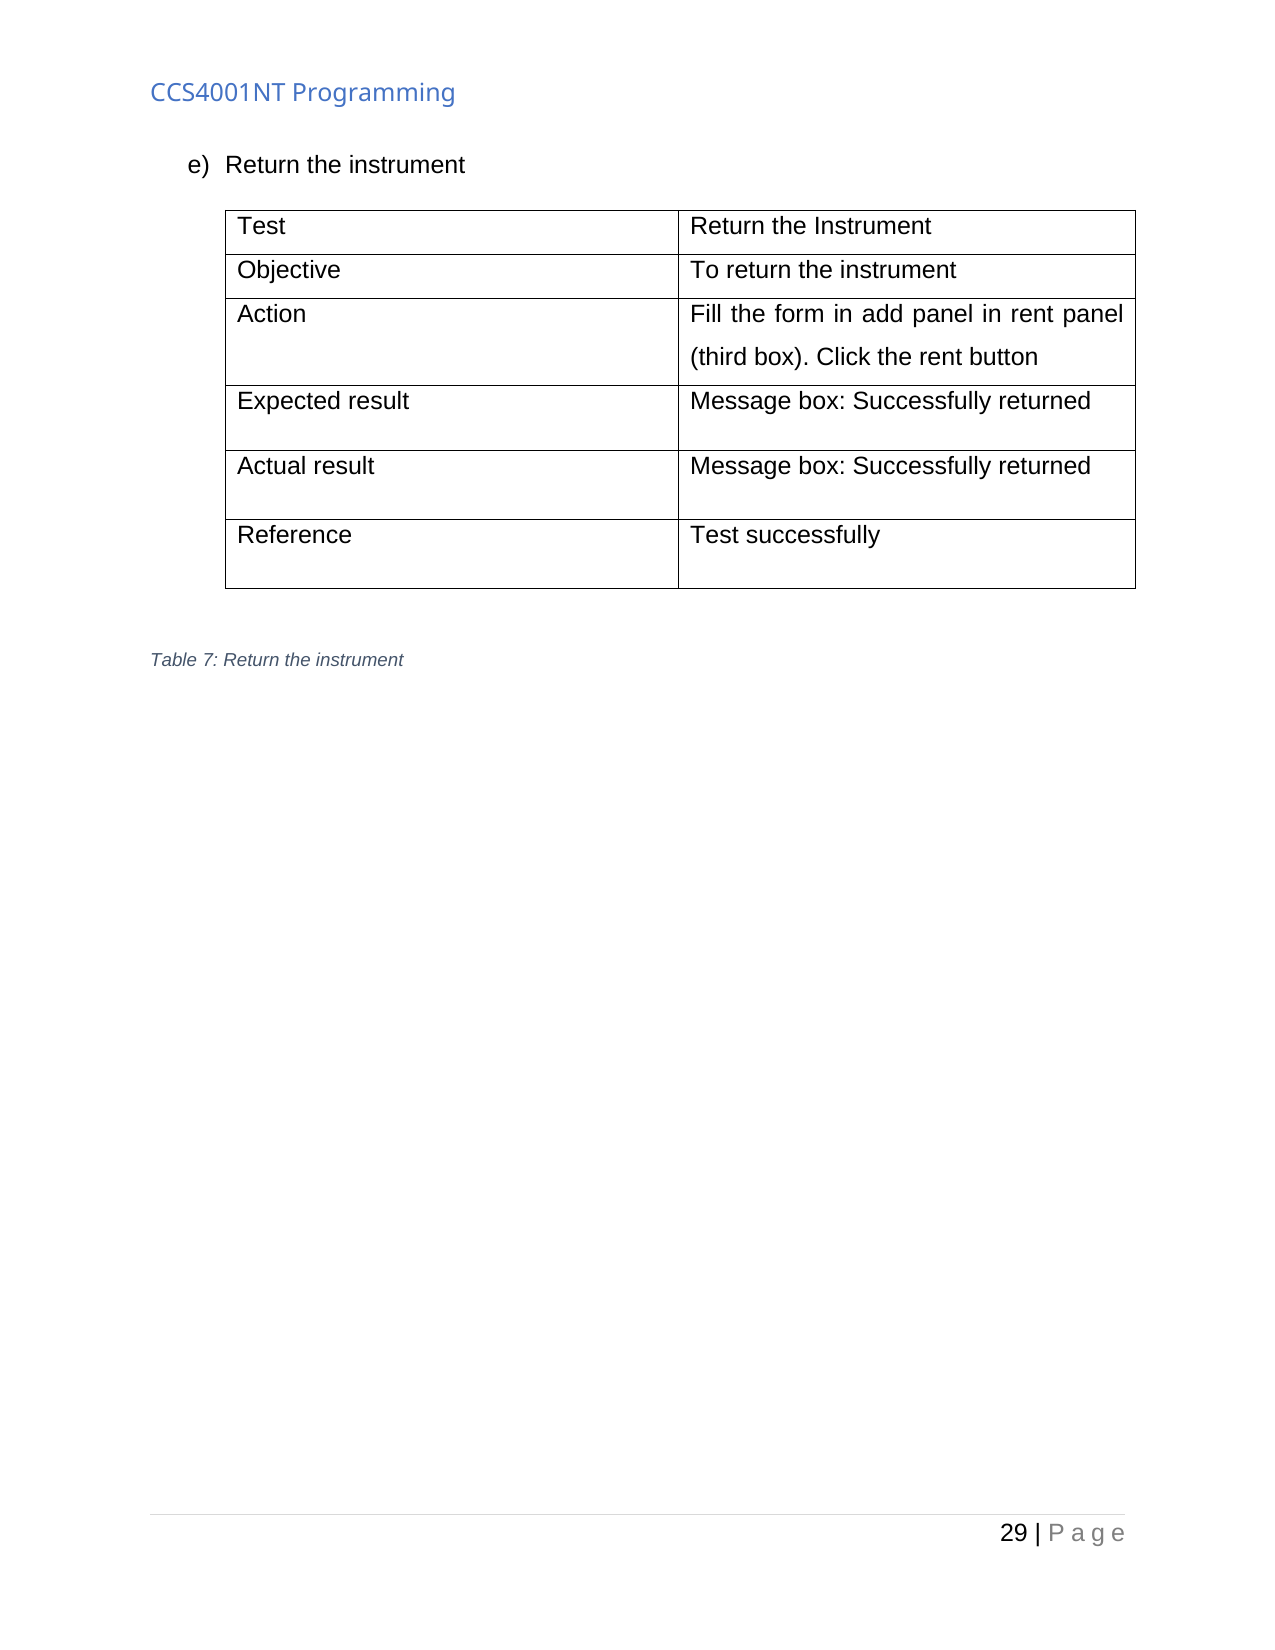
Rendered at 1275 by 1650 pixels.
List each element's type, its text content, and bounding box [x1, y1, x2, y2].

table_cell Test successfully [679, 520, 1135, 588]
table_cell Objective [226, 255, 678, 298]
table_cell Message box: Successfully returned [679, 386, 1135, 450]
table_cell Expected result [226, 386, 678, 450]
table_cell Action [226, 299, 678, 385]
table_header Test [226, 211, 678, 254]
table_cell Actual result [226, 451, 678, 519]
table_cell Reference [226, 520, 678, 588]
table_cell To return the instrument [679, 255, 1135, 298]
table_cell Fill the form in add panel in rent panel (third box). Click the rent button [679, 299, 1135, 385]
table_cell Message box: Successfully returned [679, 451, 1135, 519]
list Return the instrument [187, 150, 1125, 179]
table_header Return the Instrument [679, 211, 1135, 254]
